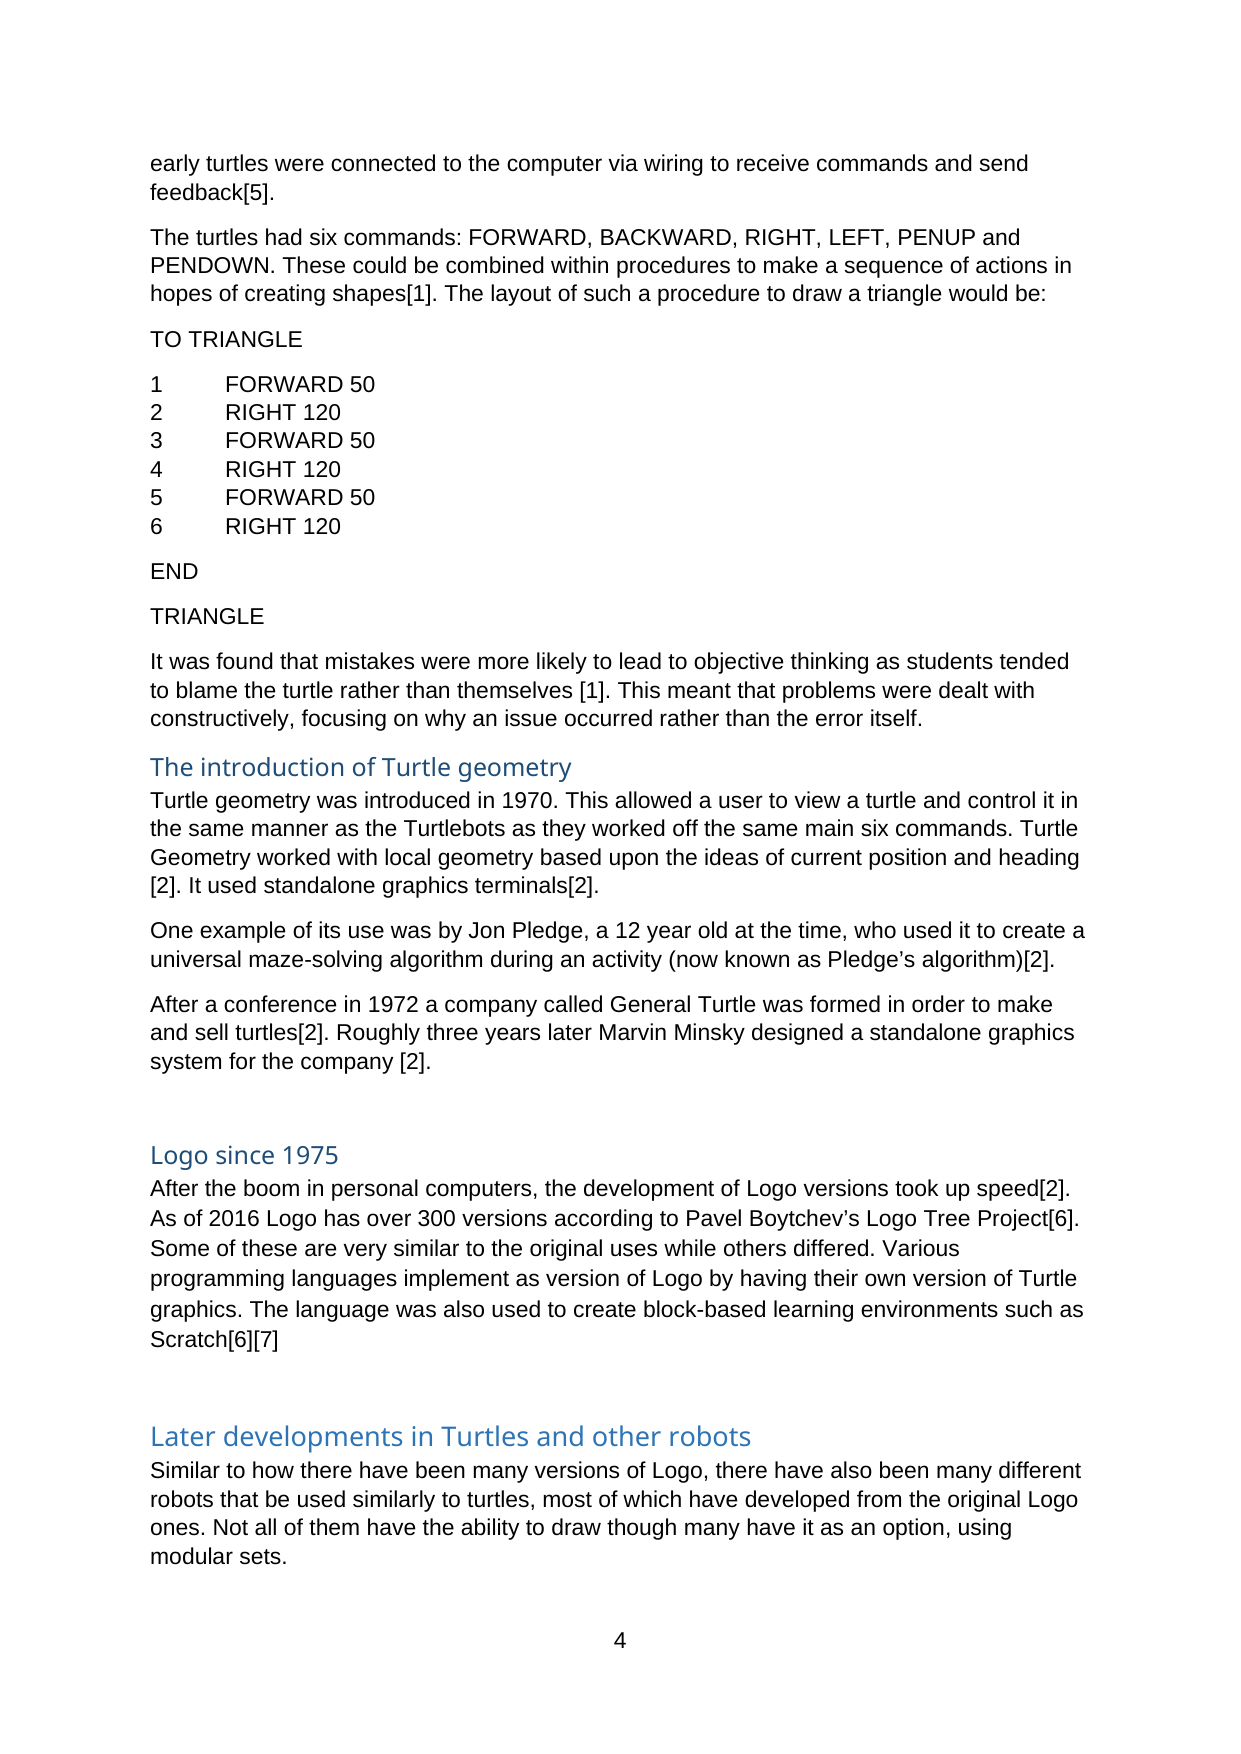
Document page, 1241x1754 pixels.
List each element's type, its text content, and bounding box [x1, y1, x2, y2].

subtitle Later developments in Turtles and other robots [150, 1418, 1090, 1454]
text The turtles had six commands: FORWARD, BACKWARD, RIGHT, LEFT, PENUP and PENDOWN. These could be combined within procedures to make a sequence of actions in hopes of creating shapes[1]. The layout of such a procedure to draw a triangle would be: [150, 223, 1090, 307]
text Turtle geometry was introduced in 1970. This allowed a user to view a turtle and control it in the same manner as the Turtlebots as they worked off the same main six commands. Turtle Geometry worked with local geometry based upon the ideas of current position and heading [2]. It used standalone graphics terminals[2]. [150, 787, 1090, 898]
text TO TRIANGLE [150, 326, 1090, 352]
list FORWARD 50 [150, 427, 1090, 454]
text One example of its use was by Jon Pledge, a 12 year old at the time, who used it to create a universal maze-solving algorithm during an activity (now known as Pledge’s algorithm)[2]. [150, 917, 1090, 972]
list RIGHT 120 [150, 456, 1090, 482]
list RIGHT 120 [150, 399, 1090, 425]
subtitle Logo since 1975 [150, 1138, 1090, 1172]
text END [150, 558, 1090, 584]
text It was found that mistakes were more likely to lead to objective thinking as students tended to blame the turtle rather than themselves [1]. This meant that problems were dealt with constructively, focusing on why an issue occurred rather than the error itself. [150, 648, 1090, 731]
list RIGHT 120 [150, 513, 1090, 539]
list FORWARD 50 [150, 484, 1090, 511]
text After a conference in 1972 a company called General Turtle was formed in order to make and sell turtles[2]. Roughly three years later Marvin Minsky designed a standalone graphics system for the company [2]. [150, 991, 1090, 1074]
text TRIANGLE [150, 603, 1090, 629]
subtitle The introduction of Turtle geometry [150, 750, 1090, 784]
text After the boom in personal computers, the development of Logo versions took up speed[2]. As of 2016 Logo has over 300 versions according to Pavel Boytchev’s Logo Tree Project[6]. Some of these are very similar to the original uses while others differed. Various programming languages implement as version of Logo by having their own version of Turtle graphics. The language was also used to create block-based learning environments such as Scratch[6][7] [150, 1175, 1090, 1352]
list FORWARD 50 [150, 371, 1090, 397]
text Similar to how there have been many versions of Logo, there have also been many different robots that be used similarly to turtles, most of which have developed from the original Logo ones. Not all of them have the ability to draw though many have it as an option, using modular sets. [150, 1457, 1090, 1569]
